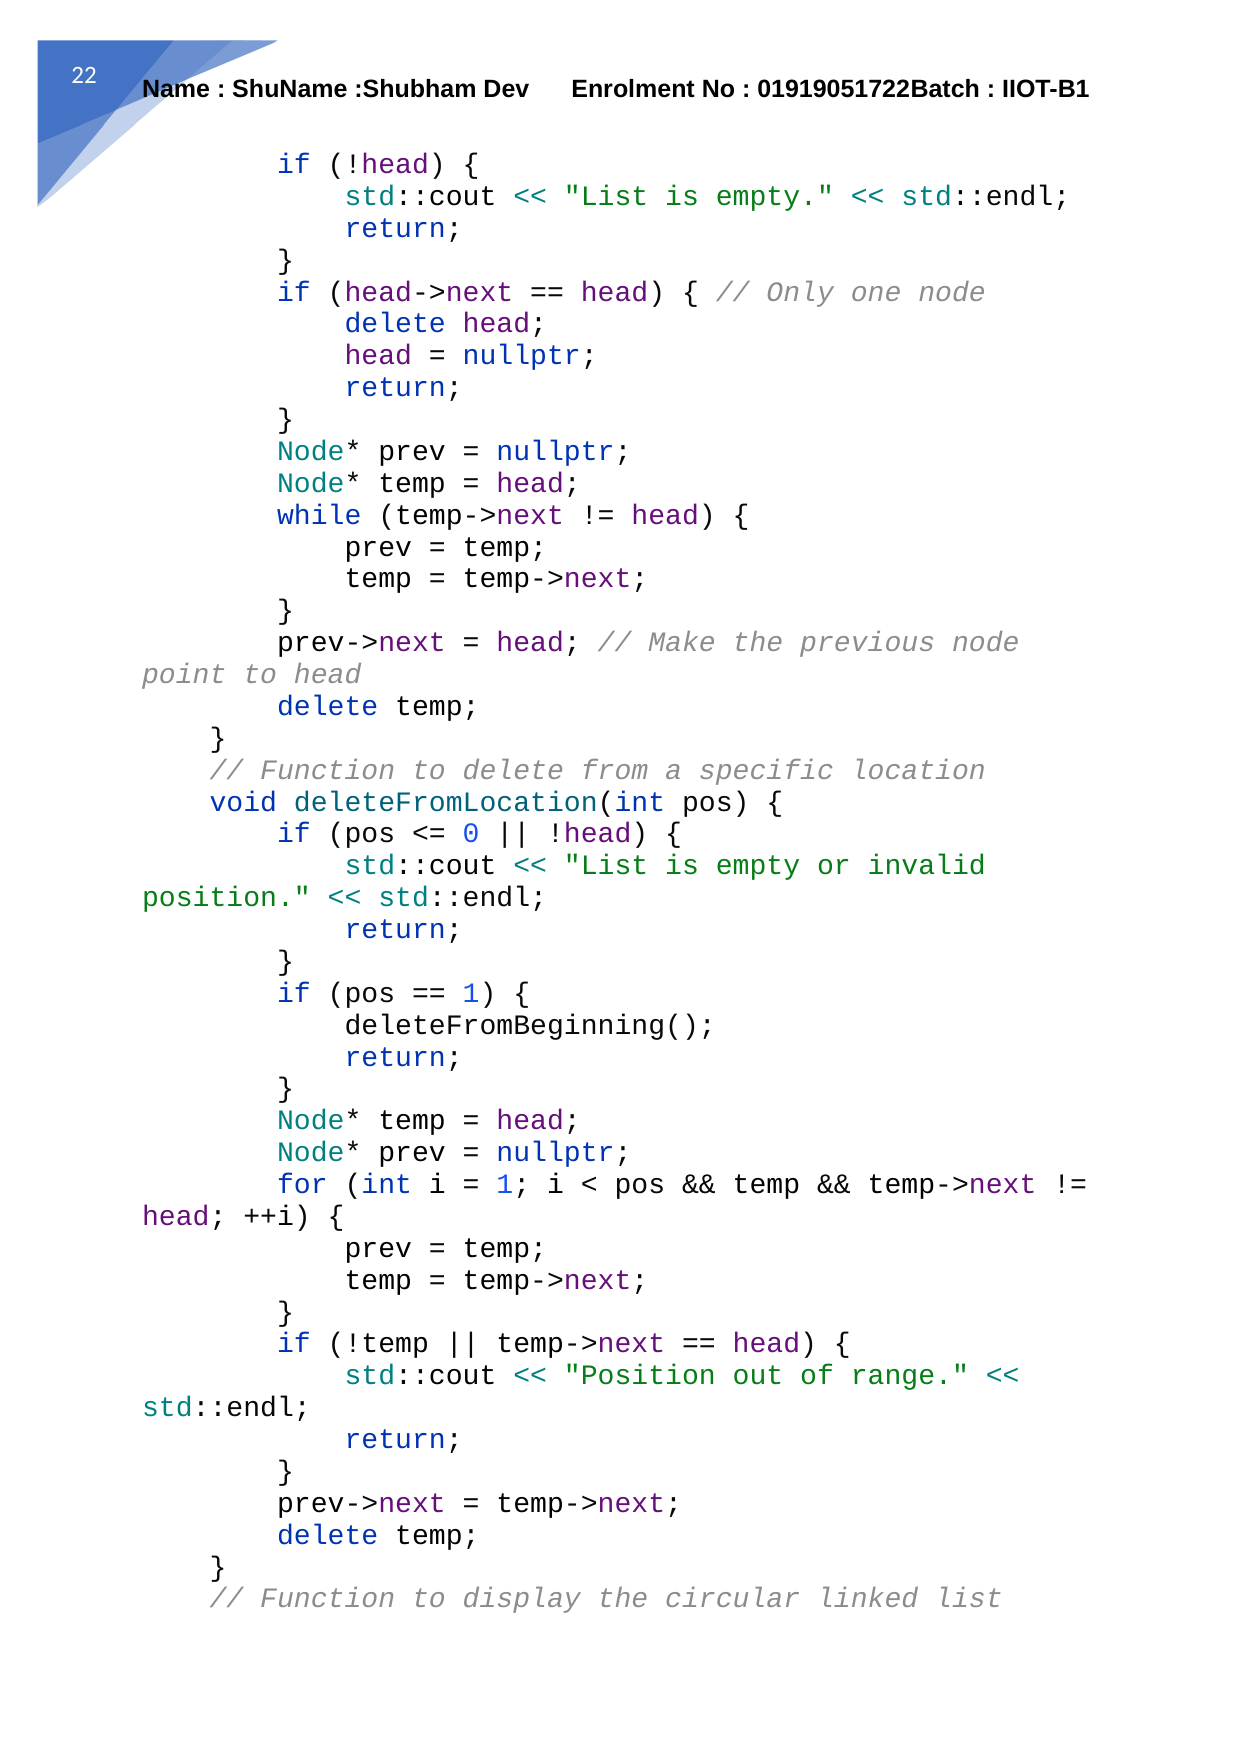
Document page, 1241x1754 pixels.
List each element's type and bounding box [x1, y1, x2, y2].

text [142, 150, 1122, 1616]
picture [37, 40, 279, 209]
